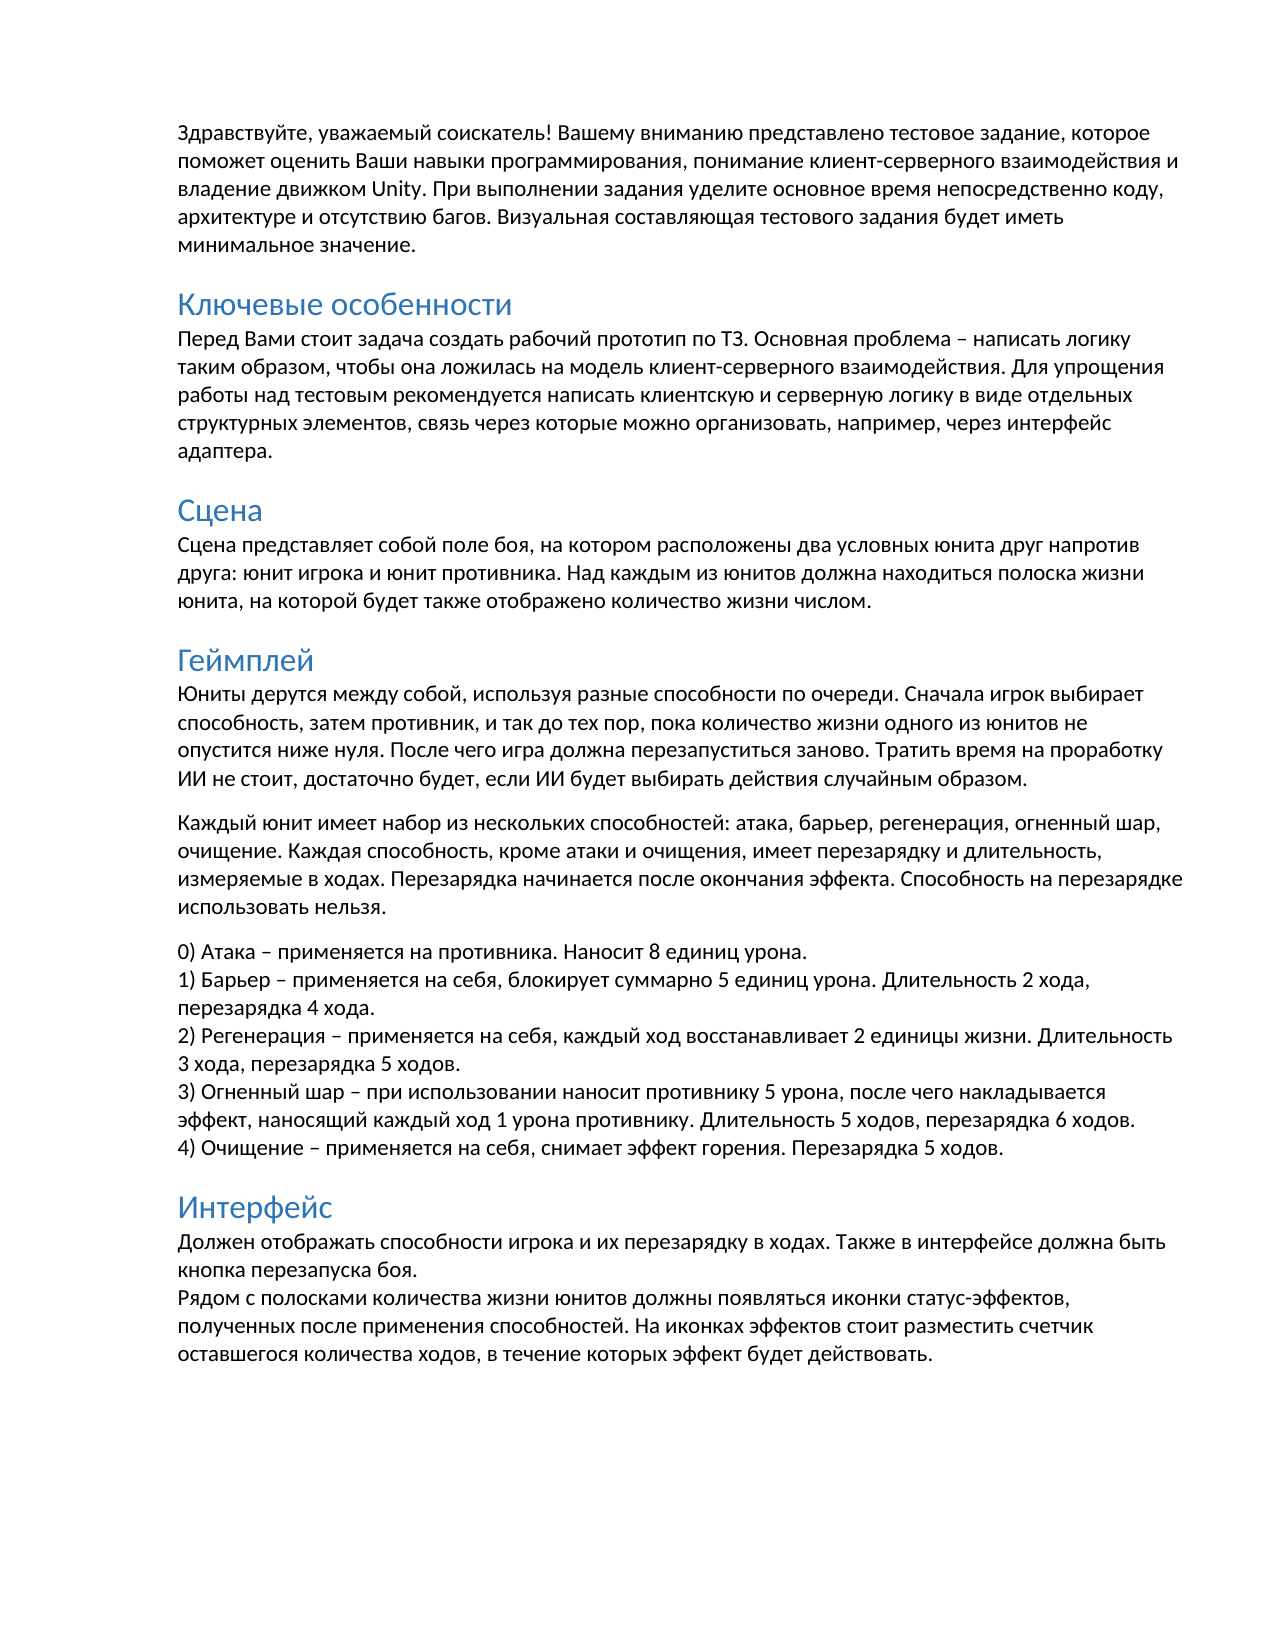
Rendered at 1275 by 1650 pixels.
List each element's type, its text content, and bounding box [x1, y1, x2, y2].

text Должен отображать способности игрока и их перезарядку в ходах. Также в интерфейсе должна быть кнопка перезапуска боя. Рядом с полосками количества жизни юнитов должны появляться иконки статус-эффектов, полученных после применения способностей. На иконках эффектов стоит разместить счетчик оставшегося количества ходов, в течение которых эффект будет действовать. [177, 1227, 1186, 1367]
text Перед Вами стоит задача создать рабочий прототип по ТЗ. Основная проблема – написать логику таким образом, чтобы она ложилась на модель клиент-серверного взаимодействия. Для упрощения работы над тестовым рекомендуется написать клиентскую и серверную логику в виде отдельных структурных элементов, связь через которые можно организовать, например, через интерфейс адаптера. [177, 324, 1186, 464]
text Каждый юнит имеет набор из нескольких способностей: атака, барьер, регенерация, огненный шар, очищение. Каждая способность, кроме атаки и очищения, имеет перезарядку и длительность, измеряемые в ходах. Перезарядка начинается после окончания эффекта. Способность на перезарядке использовать нельзя. [177, 808, 1186, 920]
text Интерфейс [177, 1186, 1186, 1227]
text 0) Атака – применяется на противника. Наносит 8 единиц урона. 1) Барьер – применяется на себя, блокирует суммарно 5 единиц урона. Длительность 2 хода, перезарядка 4 хода. 2) Регенерация – применяется на себя, каждый ход восстанавливает 2 единицы жизни. Длительность 3 хода, перезарядка 5 ходов. 3) Огненный шар – при использовании наносит противнику 5 урона, после чего накладывается эффект, наносящий каждый ход 1 урона противнику. Длительность 5 ходов, перезарядка 6 ходов. 4) Очищение – применяется на себя, снимает эффект горения. Перезарядка 5 ходов. [177, 937, 1186, 1161]
text Юниты дерутся между собой, используя разные способности по очереди. Сначала игрок выбирает способность, затем противник, и так до тех пор, пока количество жизни одного из юнитов не опустится ниже нуля. После чего игра должна перезапуститься заново. Тратить время на проработку ИИ не стоит, достаточно будет, если ИИ будет выбирать действия случайным образом. [177, 679, 1186, 792]
text Сцена представляет собой поле боя, на котором расположены два условных юнита друг напротив друга: юнит игрока и юнит противника. Над каждым из юнитов должна находиться полоска жизни юнита, на которой будет также отображено количество жизни числом. [177, 530, 1186, 614]
text Здравствуйте, уважаемый соискатель! Вашему вниманию представлено тестовое задание, которое поможет оценить Ваши навыки программирования, понимание клиент-серверного взаимодействия и владение движком Unity. При выполнении задания уделите основное время непосредственно коду, архитектуре и отсутствию багов. Визуальная составляющая тестового задания будет иметь минимальное значение. [177, 118, 1186, 258]
text Ключевые особенности [177, 283, 1186, 324]
text Геймплей [177, 639, 1186, 679]
text Сцена [177, 489, 1186, 530]
